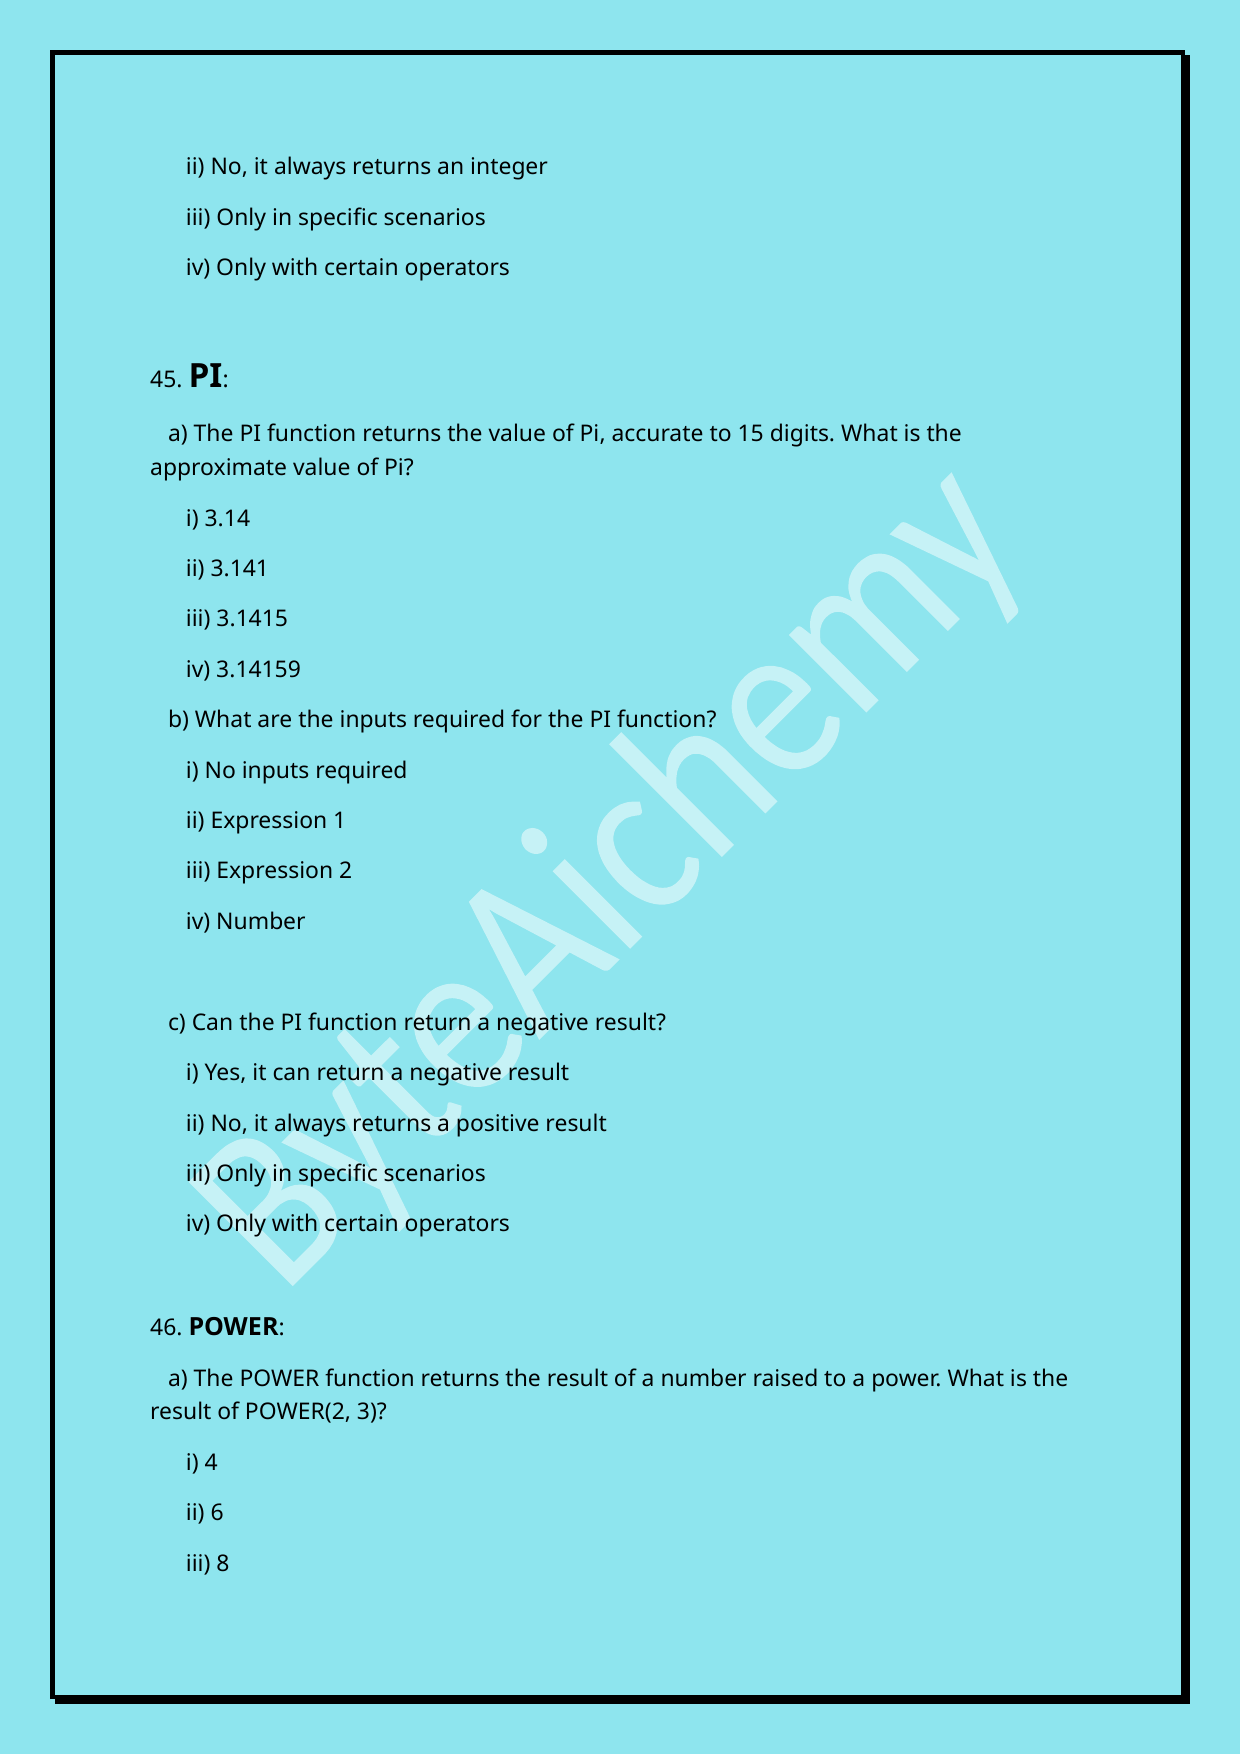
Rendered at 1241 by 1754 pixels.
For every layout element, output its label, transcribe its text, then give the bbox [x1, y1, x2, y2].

text ii) No, it always returns a positive result [150, 1106, 1086, 1138]
text a) The PI function returns the value of Pi, accurate to 15 digits. What is the approximate value of Pi? [150, 417, 1086, 482]
text 46. POWER: [150, 1308, 1086, 1342]
text c) Can the PI function return a negative result? [150, 1006, 1086, 1037]
text iv) Only with certain operators [150, 1207, 1086, 1238]
text i) 3.14 [150, 501, 1086, 533]
text i) 4 [150, 1446, 1086, 1477]
text b) What are the inputs required for the PI function? [150, 703, 1086, 734]
text 45. PI: [150, 352, 1086, 397]
text ii) No, it always returns an integer [150, 150, 1086, 181]
text i) Yes, it can return a negative result [150, 1056, 1086, 1087]
text ii) Expression 1 [150, 804, 1086, 835]
text iv) Only with certain operators [150, 251, 1086, 282]
text iii) Expression 2 [150, 854, 1086, 886]
text i) No inputs required [150, 753, 1086, 785]
text a) The POWER function returns the result of a number raised to a power. What is the result of POWER(2, 3)? [150, 1362, 1086, 1427]
text ii) 3.141 [150, 552, 1086, 583]
text iv) Number [150, 905, 1086, 936]
text iii) Only in specific scenarios [150, 1157, 1086, 1188]
text ii) 6 [150, 1496, 1086, 1527]
text iii) Only in specific scenarios [150, 200, 1086, 232]
text iii) 3.1415 [150, 602, 1086, 633]
text iii) 8 [150, 1547, 1086, 1578]
text iv) 3.14159 [150, 653, 1086, 684]
